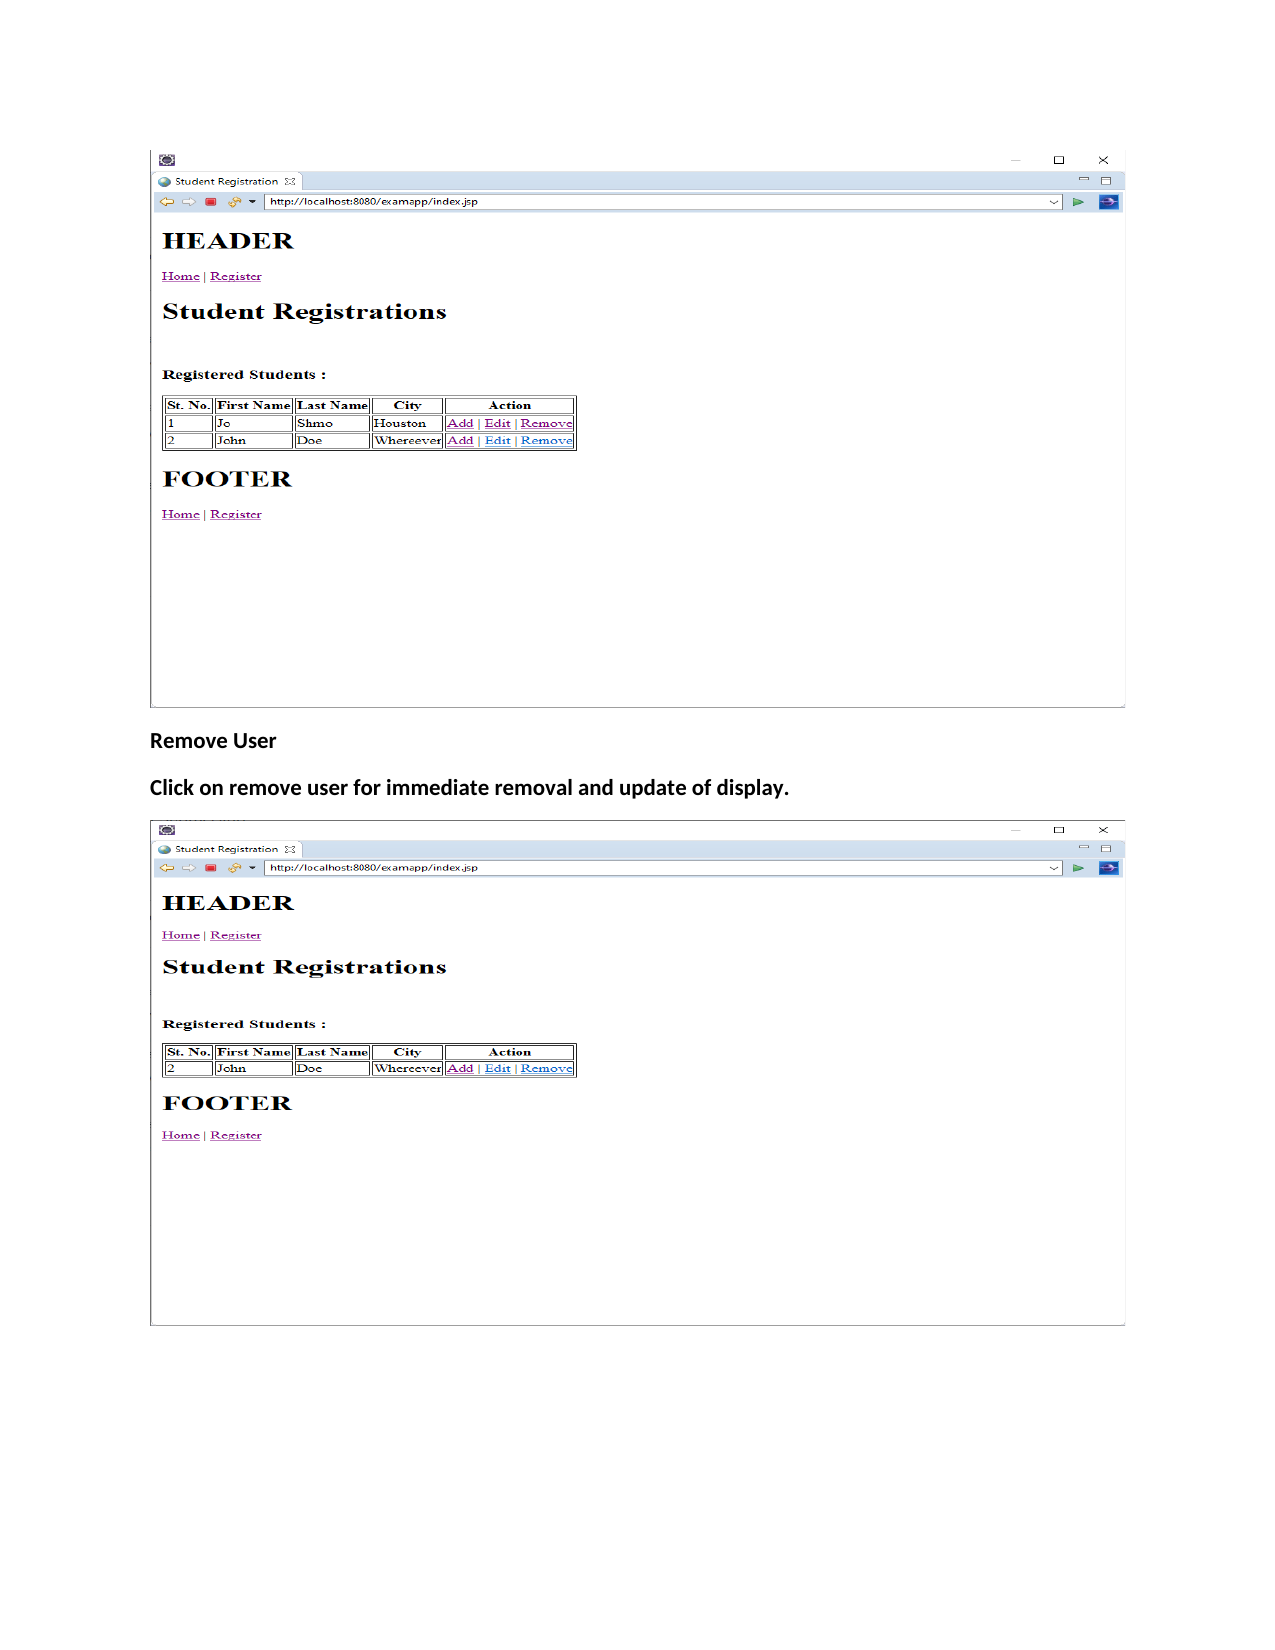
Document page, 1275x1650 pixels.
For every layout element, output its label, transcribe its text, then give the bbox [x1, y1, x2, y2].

text Remove User [150, 727, 1125, 755]
picture [150, 150, 1125, 708]
picture [150, 820, 1125, 1326]
text Click on remove user for immediate removal and update of display. [150, 773, 1125, 802]
